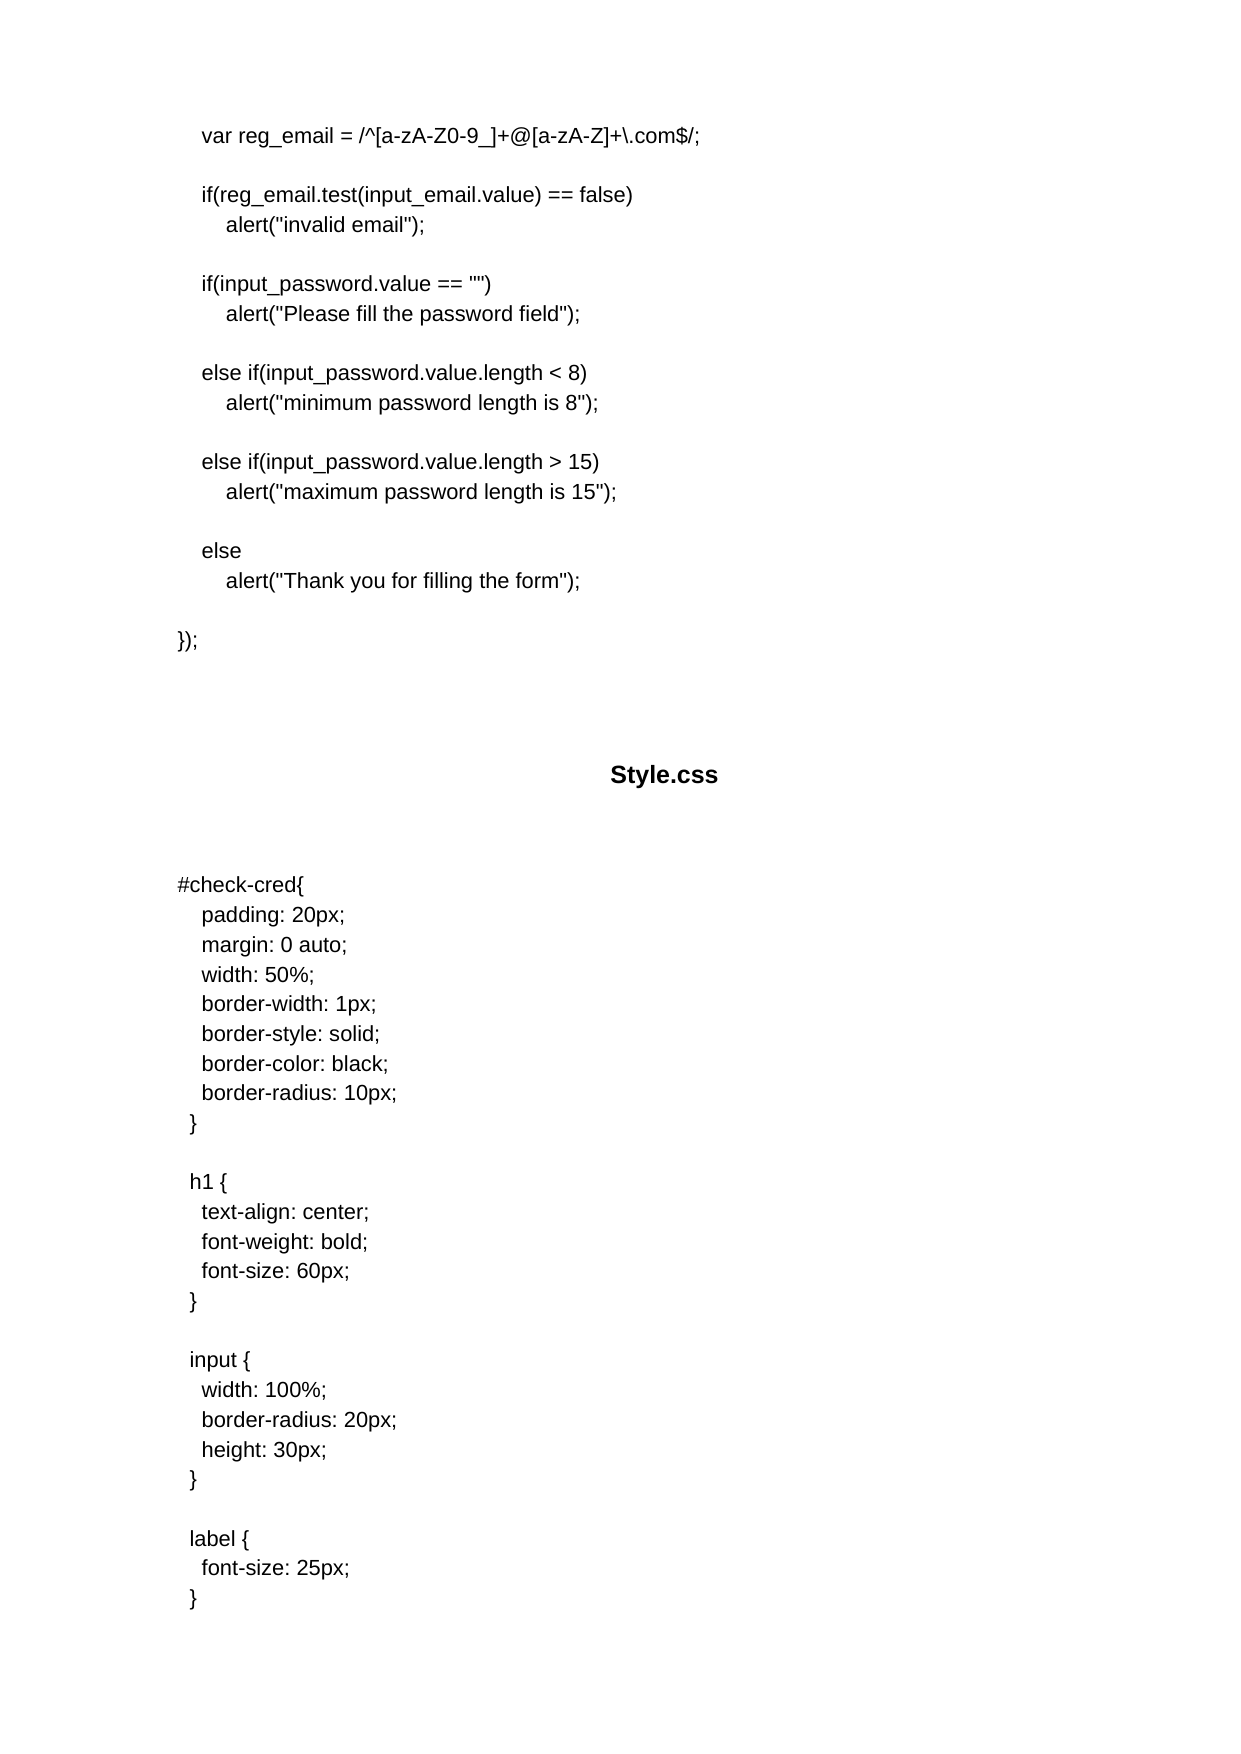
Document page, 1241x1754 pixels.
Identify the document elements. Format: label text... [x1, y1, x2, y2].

text alert("invalid email"); [177, 207, 1152, 237]
text label { [177, 1521, 1152, 1551]
text Style.css [177, 760, 1152, 789]
text #check-cred{ [177, 868, 1152, 898]
text margin: 0 auto; [177, 927, 1152, 957]
text if(reg_email.test(input_email.value) == false) [177, 177, 1152, 207]
text padding: 20px; [177, 898, 1152, 927]
text } [177, 1462, 1152, 1491]
text border-width: 1px; [177, 987, 1152, 1016]
text border-radius: 10px; [177, 1076, 1152, 1105]
text font-weight: bold; [177, 1224, 1152, 1254]
text alert("Thank you for filling the form"); [177, 563, 1152, 593]
text input { [177, 1343, 1152, 1373]
text } [177, 1283, 1152, 1313]
text border-color: black; [177, 1046, 1152, 1076]
text alert("minimum password length is 8"); [177, 385, 1152, 415]
text else [177, 534, 1152, 563]
text font-size: 25px; [177, 1551, 1152, 1580]
text font-size: 60px; [177, 1254, 1152, 1283]
text h1 { [177, 1165, 1152, 1194]
text } [177, 1580, 1152, 1610]
text else if(input_password.value.length > 15) [177, 445, 1152, 474]
text width: 100%; [177, 1373, 1152, 1402]
text text-align: center; [177, 1194, 1152, 1224]
text width: 50%; [177, 957, 1152, 987]
text if(input_password.value == "") [177, 267, 1152, 296]
text alert("maximum password length is 15"); [177, 474, 1152, 504]
text var reg_email = /^[a-zA-Z0-9_]+@[a-zA-Z]+\.com$/; [177, 118, 1152, 148]
text else if(input_password.value.length < 8) [177, 356, 1152, 385]
text border-style: solid; [177, 1016, 1152, 1046]
text border-radius: 20px; [177, 1402, 1152, 1432]
text } [177, 1105, 1152, 1135]
text }); [177, 623, 1152, 652]
text alert("Please fill the password field"); [177, 296, 1152, 326]
text height: 30px; [177, 1432, 1152, 1462]
